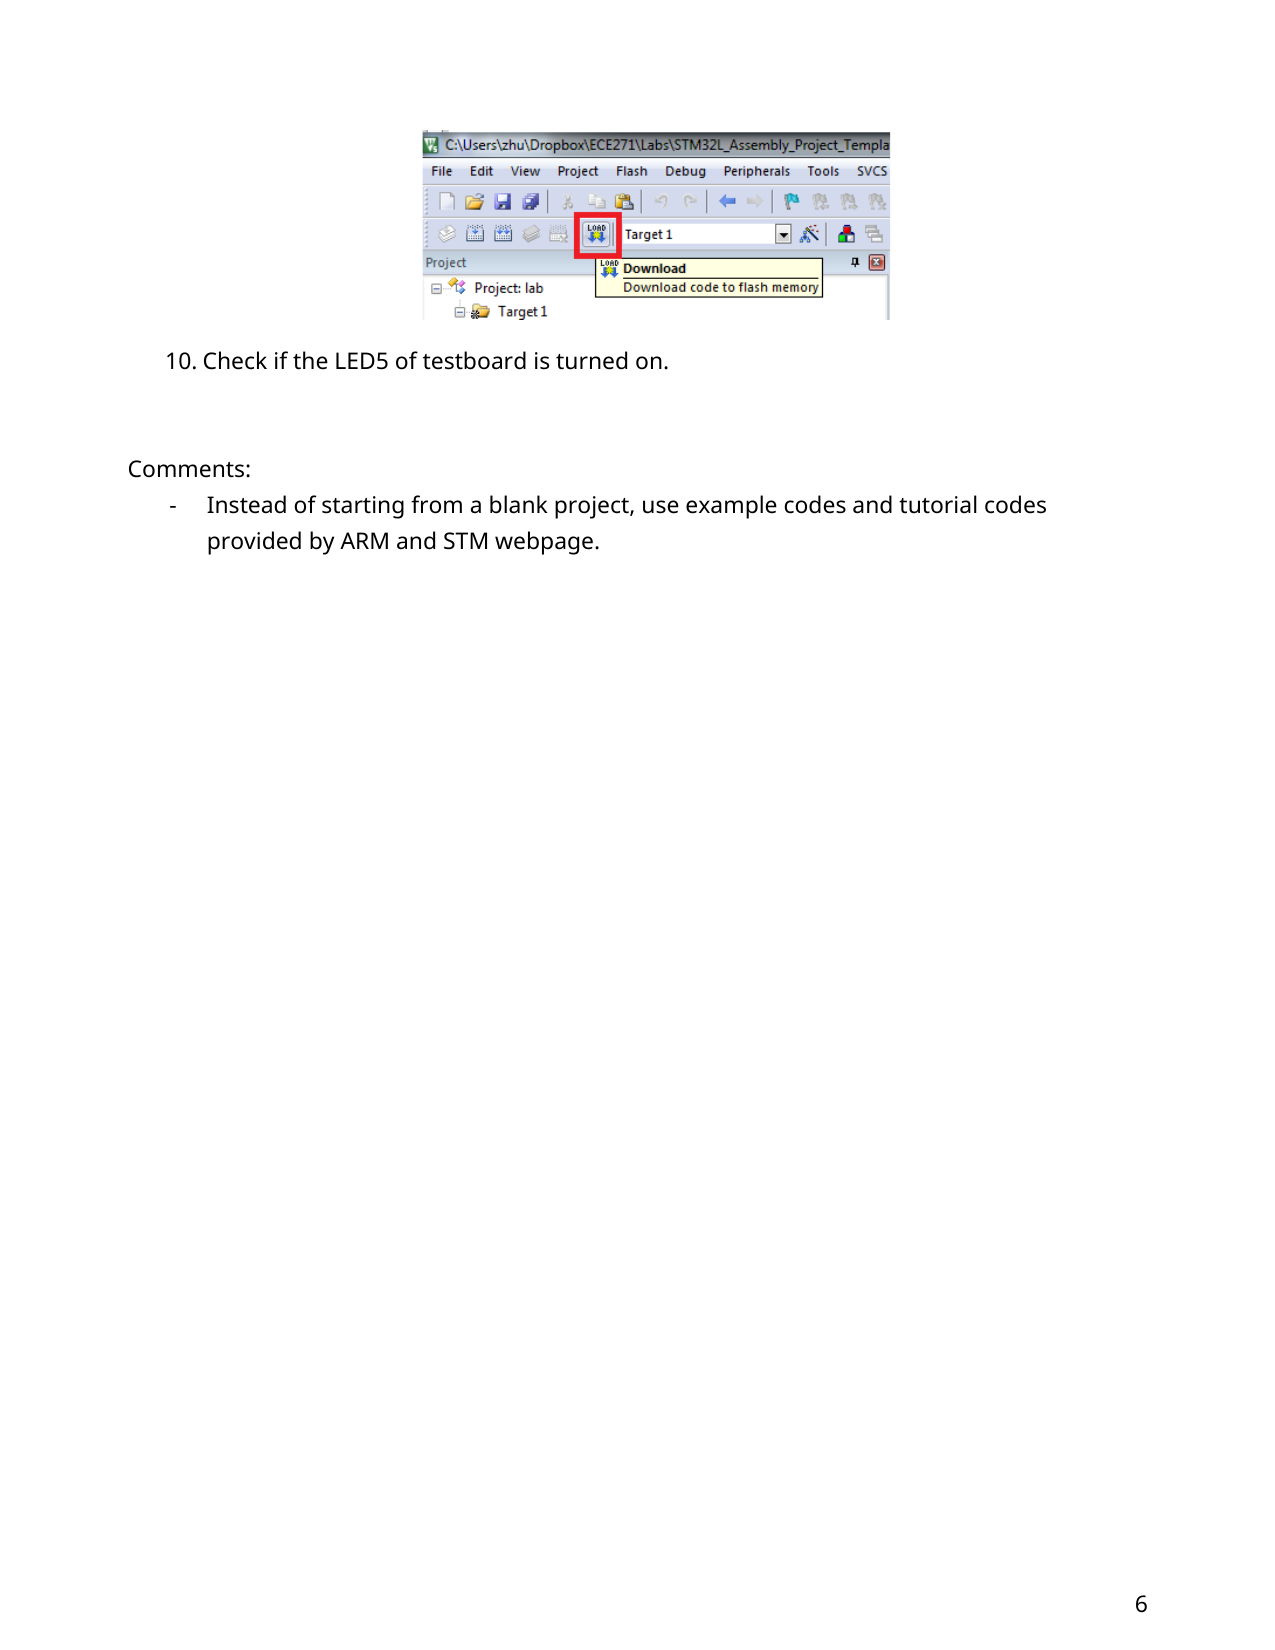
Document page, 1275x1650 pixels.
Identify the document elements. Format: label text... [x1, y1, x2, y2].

list Instead of starting from a blank project, use example codes and tutorial codes provided by ARM and STM webpage. [169, 489, 1147, 556]
picture [422, 130, 891, 320]
list Check if the LED5 of testboard is turned on. [165, 345, 1147, 376]
text Comments: [127, 453, 1147, 484]
